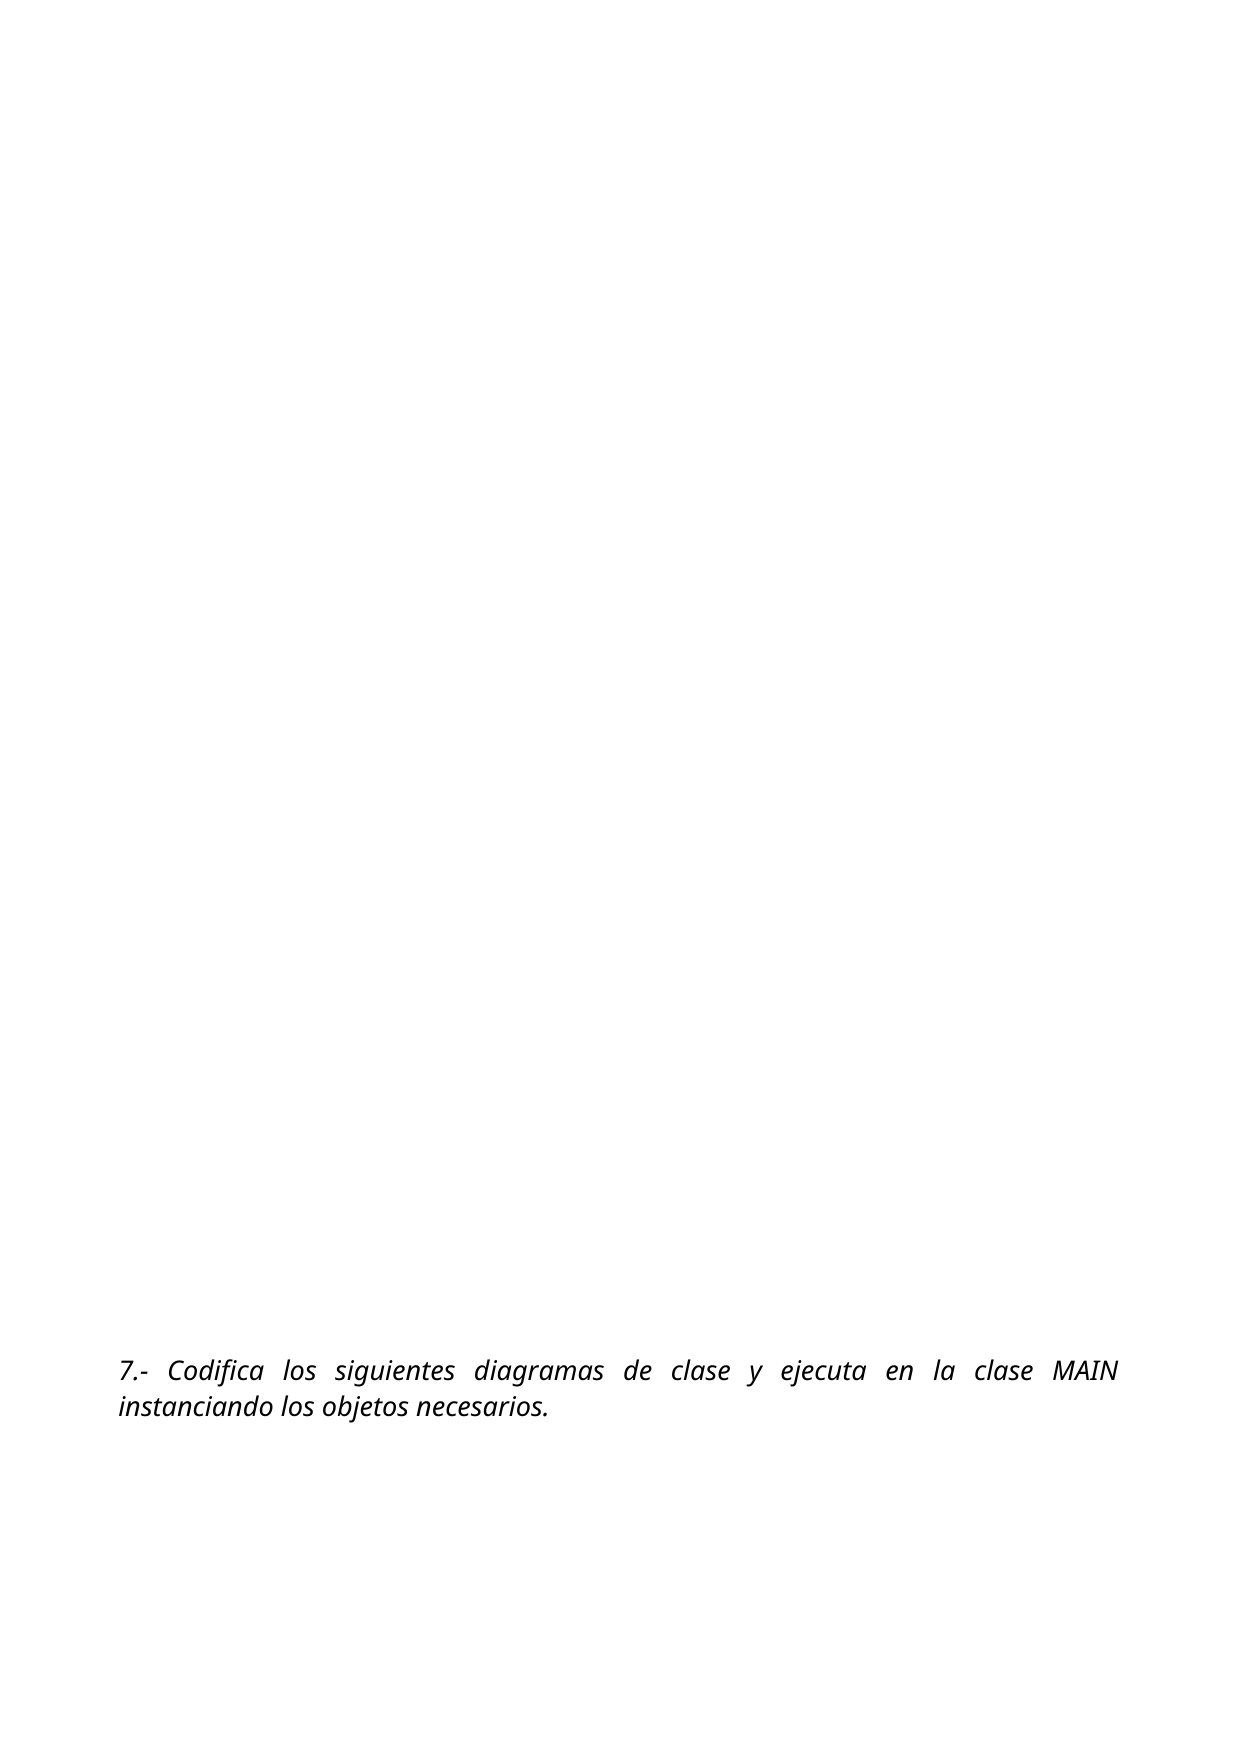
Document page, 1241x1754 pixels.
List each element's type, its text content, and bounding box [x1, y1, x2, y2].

text 7.- Codifica los siguientes diagramas de clase y ejecuta en la clase MAIN instanciando los objetos necesarios. [118, 1351, 1122, 1425]
